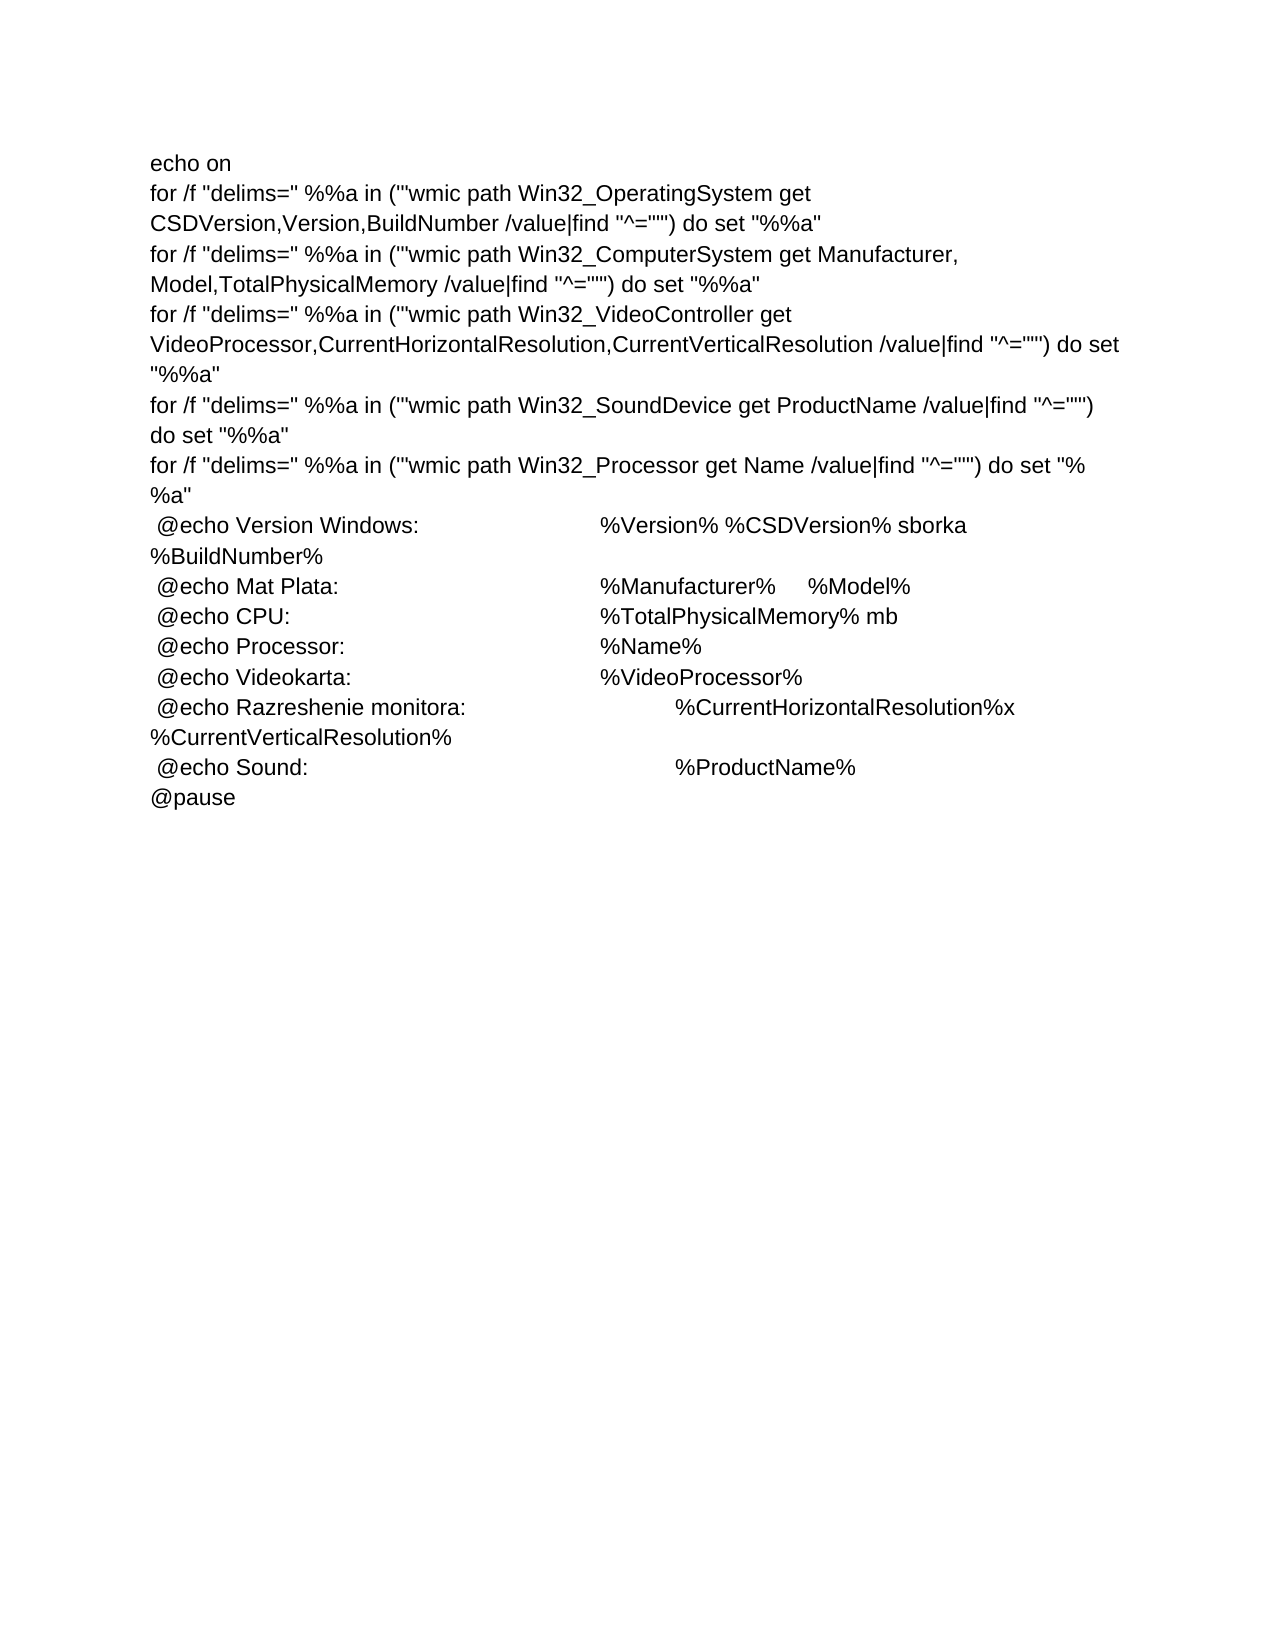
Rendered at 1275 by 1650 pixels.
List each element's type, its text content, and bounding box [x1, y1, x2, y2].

text @echo Processor: %Name% [150, 633, 1125, 660]
text for /f "delims=" %%a in ('"wmic path Win32_SoundDevice get ProductName /value|find "^=""') do set "%%a" [150, 392, 1125, 448]
text @echo Mat Plata: %Manufacturer% %Model% [150, 573, 1125, 599]
text for /f "delims=" %%a in ('"wmic path Win32_Processor get Name /value|find "^=""') do set "%%a" [150, 452, 1125, 509]
text @echo Sound: %ProductName% [150, 754, 1125, 781]
text @pause [150, 784, 1125, 811]
text @echo Razreshenie monitora: %CurrentHorizontalResolution%x%CurrentVerticalResolution% [150, 694, 1125, 750]
text @echo Videokarta: %VideoProcessor% [150, 663, 1125, 690]
text @echo Version Windows: %Version% %CSDVersion% sborka %BuildNumber% [150, 512, 1125, 569]
text for /f "delims=" %%a in ('"wmic path Win32_ComputerSystem get Manufacturer, Model,TotalPhysicalMemory /value|find "^=""') do set "%%a" [150, 241, 1125, 297]
text echo on [150, 150, 1125, 176]
text for /f "delims=" %%a in ('"wmic path Win32_OperatingSystem get CSDVersion,Version,BuildNumber /value|find "^=""') do set "%%a" [150, 180, 1125, 237]
text for /f "delims=" %%a in ('"wmic path Win32_VideoController get VideoProcessor,CurrentHorizontalResolution,CurrentVerticalResolution /value|find "^=""') do set "%%a" [150, 301, 1125, 388]
text @echo CPU: %TotalPhysicalMemory% mb [150, 603, 1125, 629]
